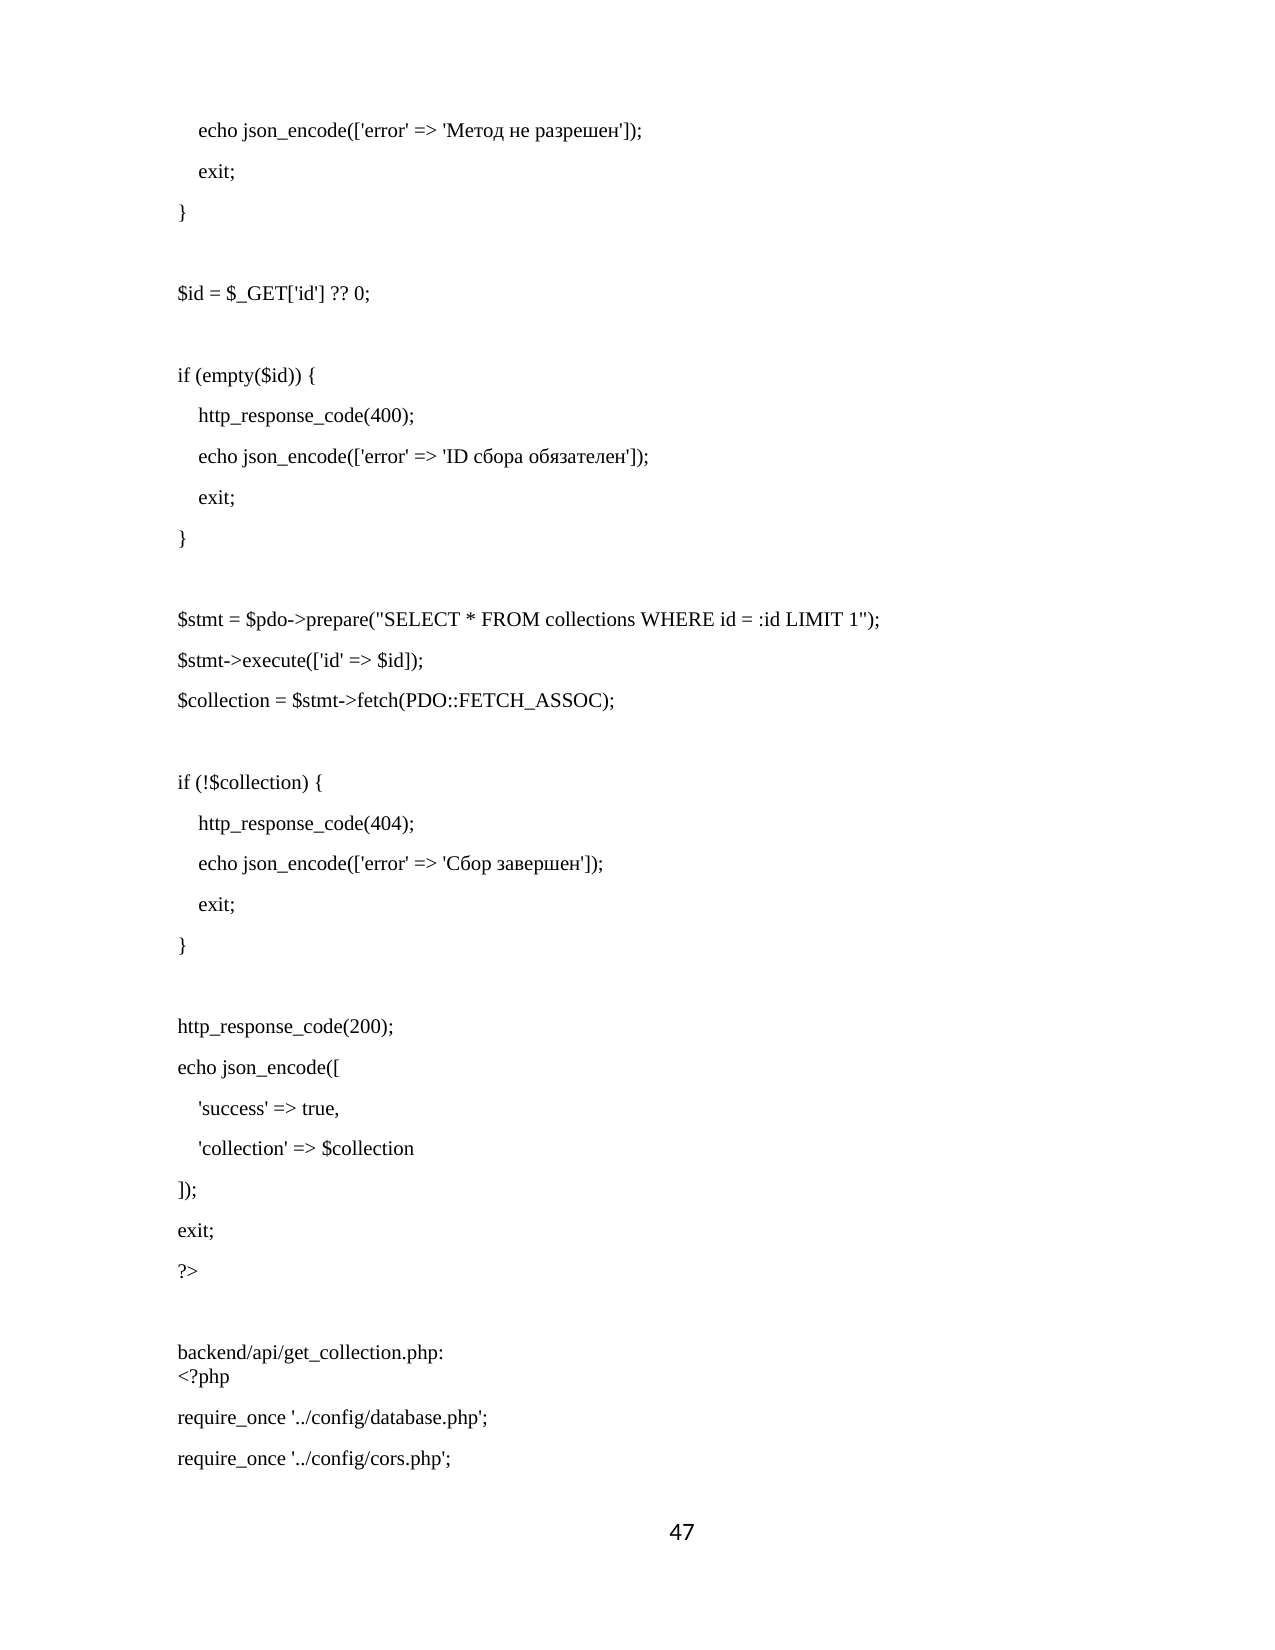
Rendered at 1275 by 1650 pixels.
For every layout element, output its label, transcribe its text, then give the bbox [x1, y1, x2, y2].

text 'success' => true, [177, 1096, 1186, 1120]
text echo json_encode(['error' => 'Метод не разрешен']); [177, 118, 1186, 142]
text echo json_encode(['error' => 'Сбор завершен']); [177, 851, 1186, 875]
text require_once '../config/cors.php'; [177, 1446, 1186, 1469]
text exit; [177, 1218, 1186, 1242]
text $id = $_GET['id'] ?? 0; [177, 281, 1186, 305]
text http_response_code(400); [177, 403, 1186, 427]
text exit; [177, 892, 1186, 916]
text echo json_encode([ [177, 1055, 1186, 1079]
text if (empty($id)) { [177, 362, 1186, 387]
text } [177, 199, 1186, 224]
text } [177, 933, 1186, 957]
text 'collection' => $collection [177, 1136, 1186, 1160]
text } [177, 525, 1186, 549]
text $collection = $stmt->fetch(PDO::FETCH_ASSOC); [177, 688, 1186, 712]
text $stmt = $pdo->prepare("SELECT * FROM collections WHERE id = :id LIMIT 1"); [177, 607, 1186, 631]
text require_once '../config/database.php'; [177, 1405, 1186, 1429]
text echo json_encode(['error' => 'ID сбора обязателен']); [177, 444, 1186, 468]
text exit; [177, 485, 1186, 509]
text backend/api/get_collection.php: <?php [177, 1340, 1186, 1388]
text $stmt->execute(['id' => $id]); [177, 648, 1186, 672]
text ?> [177, 1258, 1186, 1283]
text http_response_code(404); [177, 811, 1186, 834]
text exit; [177, 159, 1186, 183]
text if (!$collection) { [177, 770, 1186, 794]
text ]); [177, 1177, 1186, 1201]
text http_response_code(200); [177, 1014, 1186, 1038]
